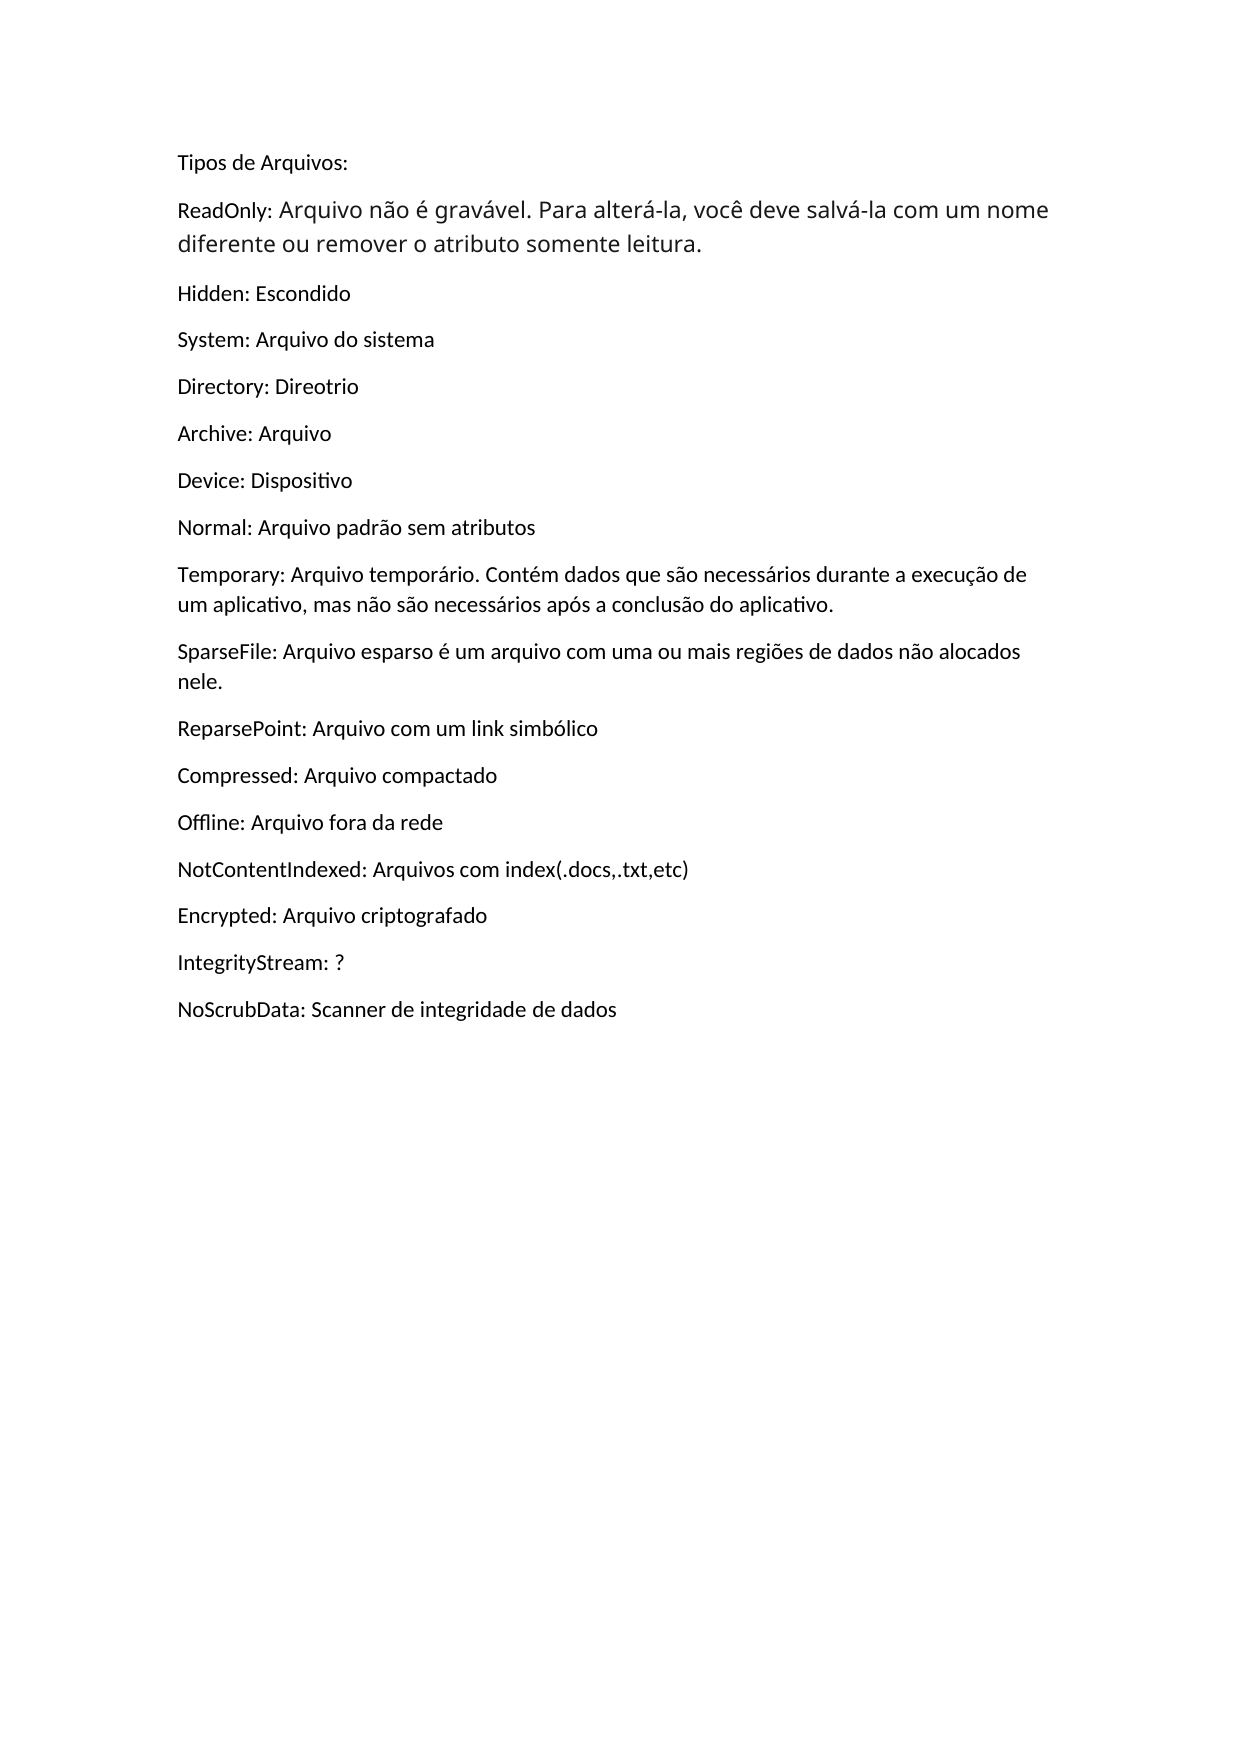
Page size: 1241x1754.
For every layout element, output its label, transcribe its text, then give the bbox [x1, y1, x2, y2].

text Archive: Arquivo [177, 419, 1063, 447]
text System: Arquivo do sistema [177, 326, 1063, 353]
text ReparsePoint: Arquivo com um link simbólico [177, 714, 1063, 742]
text SparseFile: Arquivo esparso é um arquivo com uma ou mais regiões de dados não alocados nele. [177, 637, 1063, 695]
text IntegrityStream: ? [177, 948, 1063, 976]
text NoScrubData: Scanner de integridade de dados [177, 995, 1063, 1023]
text Compressed: Arquivo compactado [177, 761, 1063, 789]
text NotContentIndexed: Arquivos com index(.docs,.txt,etc) [177, 855, 1063, 883]
text Temporary: Arquivo temporário. Contém dados que são necessários durante a execução de um aplicativo, mas não são necessários após a conclusão do aplicativo. [177, 560, 1063, 618]
text Directory: Direotrio [177, 372, 1063, 400]
text Offline: Arquivo fora da rede [177, 808, 1063, 836]
text ReadOnly: Arquivo não é gravável. Para alterá-la, você deve salvá-la com um nome diferente ou remover o atributo somente leitura. [177, 194, 1063, 259]
text Normal: Arquivo padrão sem atributos [177, 513, 1063, 541]
text Encrypted: Arquivo criptografado [177, 902, 1063, 929]
text Hidden: Escondido [177, 279, 1063, 307]
text Device: Dispositivo [177, 466, 1063, 494]
text Tipos de Arquivos: [177, 148, 1063, 176]
